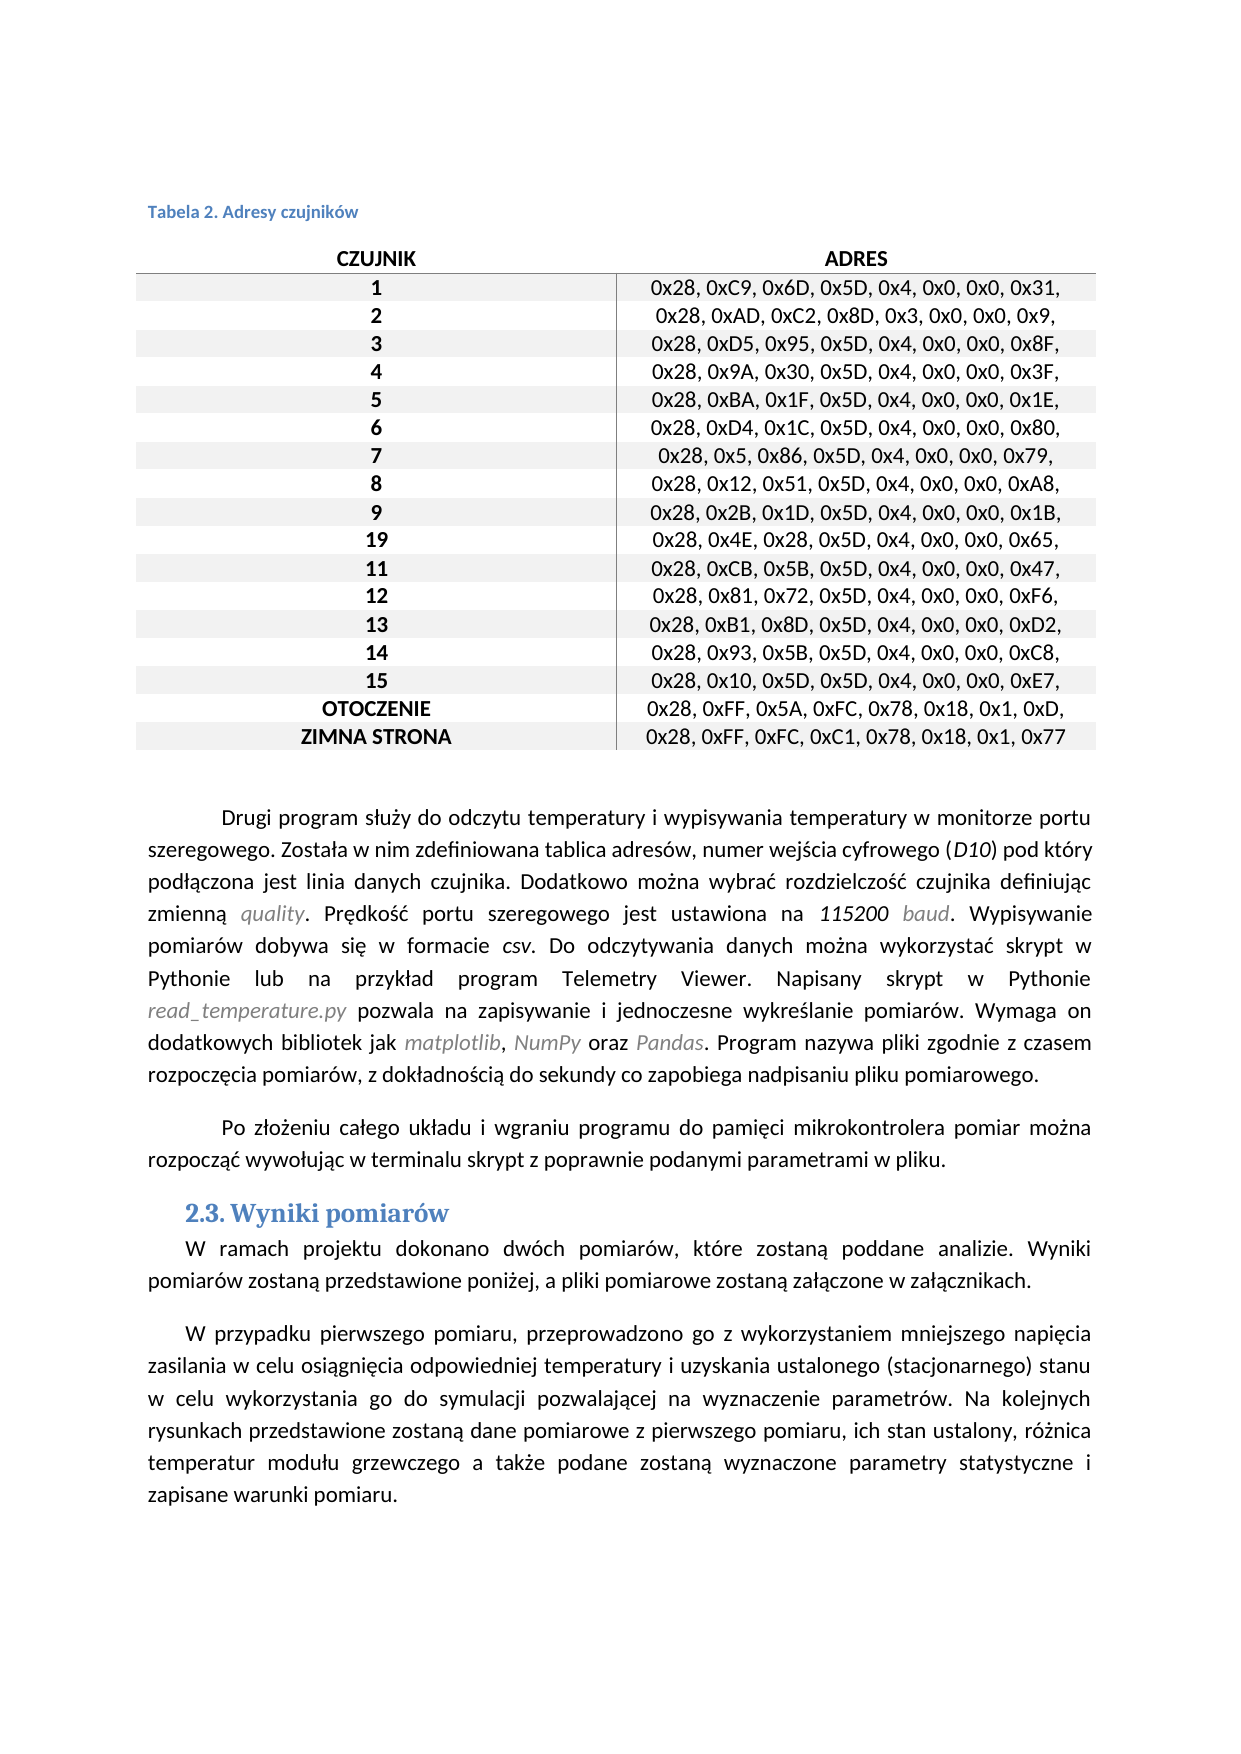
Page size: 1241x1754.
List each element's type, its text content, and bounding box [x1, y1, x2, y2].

text Tabela 2. Adresy czujników [148, 201, 1093, 223]
table_cell 0x28, 0x4E, 0x28, 0x5D, 0x4, 0x0, 0x0, 0x65, [617, 526, 1096, 554]
table_header Czujnik [136, 244, 616, 272]
table_cell 0x28, 0xD5, 0x95, 0x5D, 0x4, 0x0, 0x0, 0x8F, [617, 330, 1096, 357]
table_cell 0x28, 0xFF, 0xFC, 0xC1, 0x78, 0x18, 0x1, 0x77 [617, 722, 1096, 750]
table_cell Zimna strona [136, 722, 616, 750]
table_cell 0x28, 0xBA, 0x1F, 0x5D, 0x4, 0x0, 0x0, 0x1E, [617, 386, 1096, 413]
text Po złożeniu całego układu i wgraniu programu do pamięci mikrokontrolera pomiar można rozpocząć wywołując w terminalu skrypt z poprawnie podanymi parametrami w pliku. [148, 1113, 1093, 1173]
table_cell 0x28, 0x12, 0x51, 0x5D, 0x4, 0x0, 0x0, 0xA8, [617, 470, 1096, 498]
text Drugi program służy do odczytu temperatury i wypisywania temperatury w monitorze portu szeregowego. Została w nim zdefiniowana tablica adresów, numer wejścia cyfrowego (D10) pod który podłączona jest linia danych czujnika. Dodatkowo można wybrać rozdzielczość czujnika definiując zmienną quality. Prędkość portu szeregowego jest ustawiona na 115200 baud. Wypisywanie pomiarów dobywa się w formacie csv. Do odczytywania danych można wykorzystać skrypt w Pythonie lub na przykład program Telemetry Viewer. Napisany skrypt w Pythonie read_temperature.py pozwala na zapisywanie i jednoczesne wykreślanie pomiarów. Wymaga on dodatkowych bibliotek jak matplotlib, NumPy oraz Pandas. Program nazywa pliki zgodnie z czasem rozpoczęcia pomiarów, z dokładnością do sekundy co zapobiega nadpisaniu pliku pomiarowego. [148, 803, 1093, 1088]
table_cell 2 [136, 301, 616, 329]
table_cell 0x28, 0xD4, 0x1C, 0x5D, 0x4, 0x0, 0x0, 0x80, [617, 414, 1096, 442]
table_cell 15 [136, 666, 616, 694]
table_cell 0x28, 0xAD, 0xC2, 0x8D, 0x3, 0x0, 0x0, 0x9, [617, 301, 1096, 329]
table_cell 19 [136, 526, 616, 554]
table_cell 0x28, 0x5, 0x86, 0x5D, 0x4, 0x0, 0x0, 0x79, [617, 442, 1096, 469]
table_cell 9 [136, 498, 616, 526]
subtitle Wyniki pomiarów [185, 1198, 1093, 1230]
table_cell 12 [136, 582, 616, 610]
table_cell 0x28, 0x93, 0x5B, 0x5D, 0x4, 0x0, 0x0, 0xC8, [617, 638, 1096, 666]
table_cell 8 [136, 470, 616, 498]
table_cell 0x28, 0xCB, 0x5B, 0x5D, 0x4, 0x0, 0x0, 0x47, [617, 554, 1096, 582]
table_header Adres [616, 244, 1096, 272]
table_cell 11 [136, 554, 616, 582]
text W ramach projektu dokonano dwóch pomiarów, które zostaną poddane analizie. Wyniki pomiarów zostaną przedstawione poniżej, a pliki pomiarowe zostaną załączone w załącznikach. [148, 1234, 1093, 1294]
table_cell 1 [136, 274, 616, 301]
table_cell 0x28, 0x81, 0x72, 0x5D, 0x4, 0x0, 0x0, 0xF6, [617, 582, 1096, 610]
table_cell Otoczenie [136, 694, 616, 722]
table_cell 6 [136, 414, 616, 442]
table_cell 14 [136, 638, 616, 666]
table_cell 13 [136, 610, 616, 638]
table_cell 0x28, 0xFF, 0x5A, 0xFC, 0x78, 0x18, 0x1, 0xD, [617, 694, 1096, 722]
table_cell 5 [136, 386, 616, 413]
table_cell 0x28, 0x9A, 0x30, 0x5D, 0x4, 0x0, 0x0, 0x3F, [617, 358, 1096, 386]
table_cell 0x28, 0xC9, 0x6D, 0x5D, 0x4, 0x0, 0x0, 0x31, [617, 274, 1096, 301]
table_cell 0x28, 0x2B, 0x1D, 0x5D, 0x4, 0x0, 0x0, 0x1B, [617, 498, 1096, 526]
table_cell 7 [136, 442, 616, 469]
text W przypadku pierwszego pomiaru, przeprowadzono go z wykorzystaniem mniejszego napięcia zasilania w celu osiągnięcia odpowiedniej temperatury i uzyskania ustalonego (stacjonarnego) stanu w celu wykorzystania go do symulacji pozwalającej na wyznaczenie parametrów. Na kolejnych rysunkach przedstawione zostaną dane pomiarowe z pierwszego pomiaru, ich stan ustalony, różnica temperatur modułu grzewczego a także podane zostaną wyznaczone parametry statystyczne i zapisane warunki pomiaru. [148, 1319, 1093, 1508]
table_cell 0x28, 0xB1, 0x8D, 0x5D, 0x4, 0x0, 0x0, 0xD2, [617, 610, 1096, 638]
table_cell 0x28, 0x10, 0x5D, 0x5D, 0x4, 0x0, 0x0, 0xE7, [617, 666, 1096, 694]
table_cell 3 [136, 330, 616, 357]
table_cell 4 [136, 358, 616, 386]
